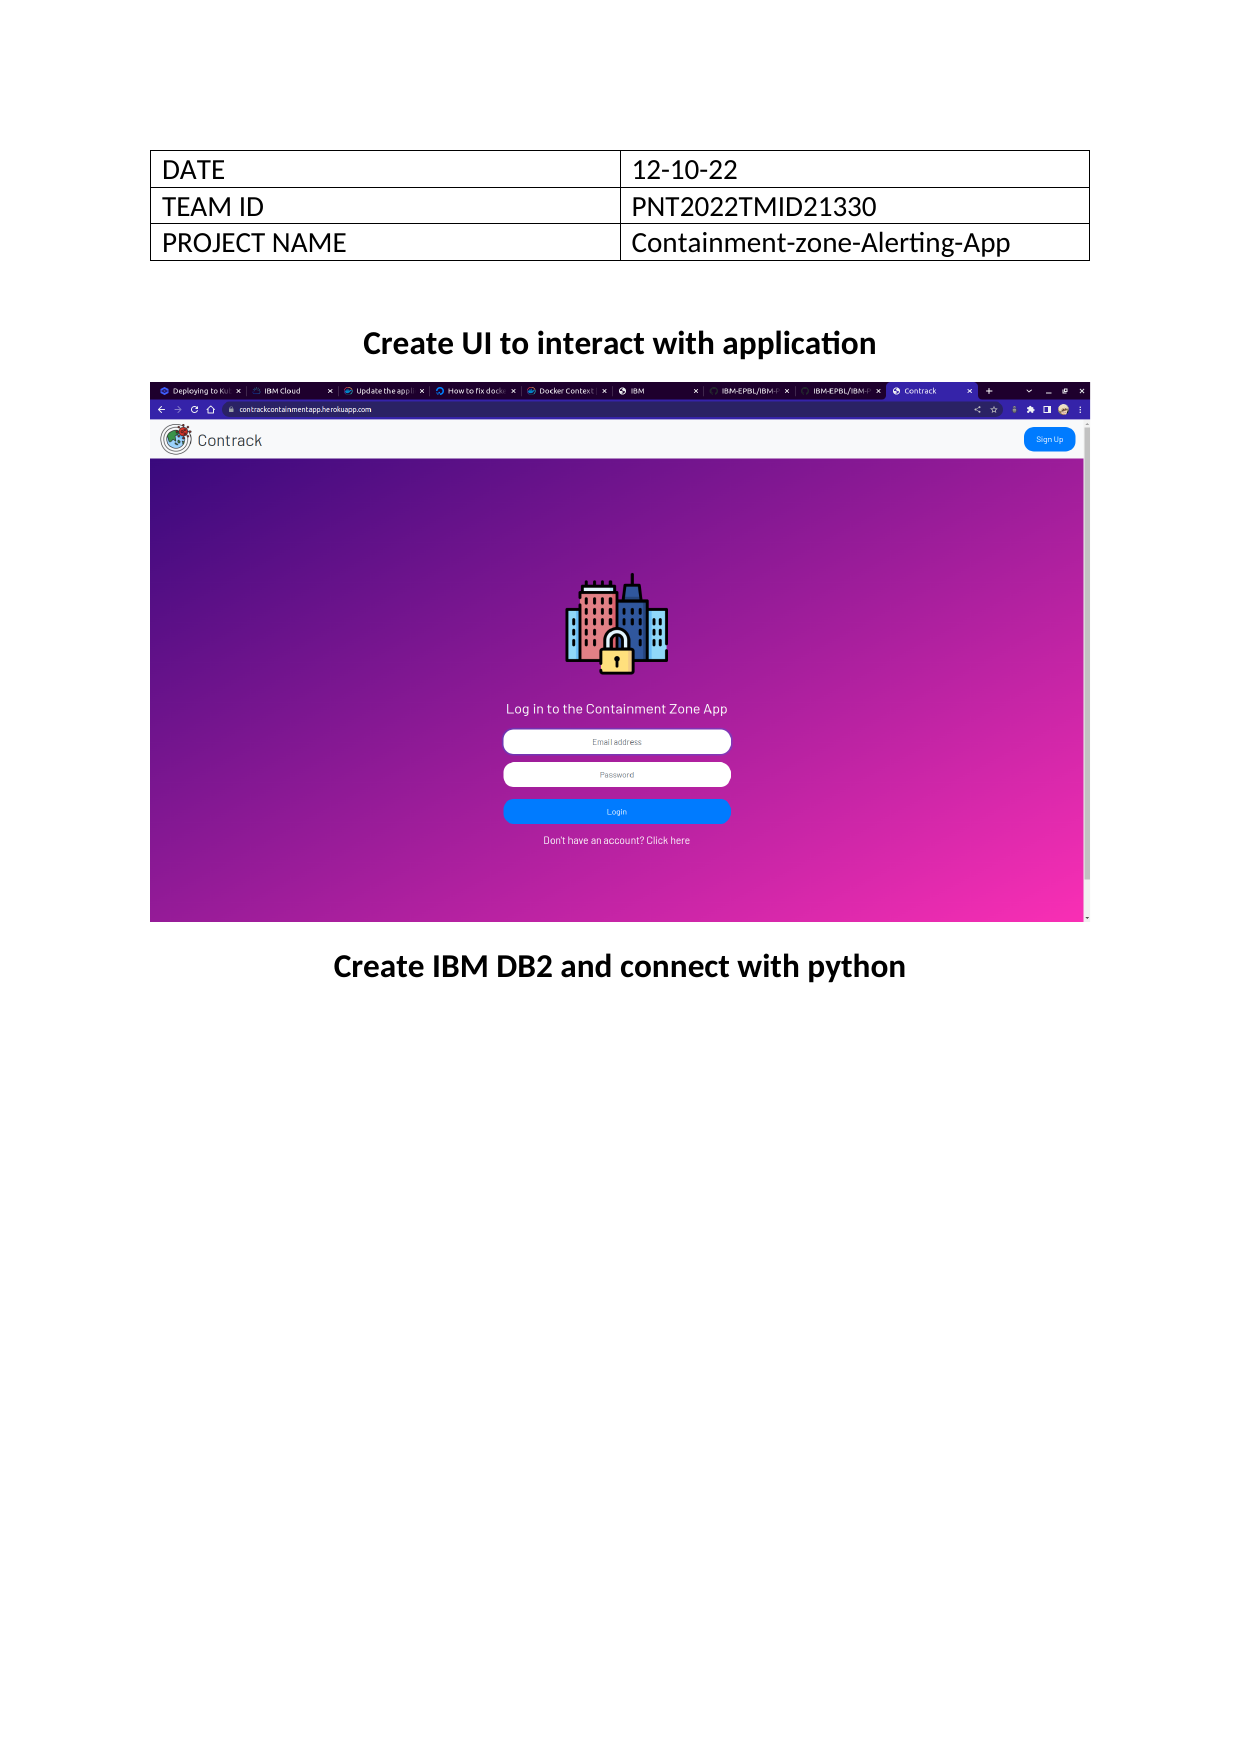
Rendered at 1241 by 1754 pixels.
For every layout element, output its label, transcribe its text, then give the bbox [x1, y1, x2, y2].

text Create UI to interact with application [150, 322, 1090, 362]
text Create IBM DB2 and connect with python [150, 922, 1090, 986]
table_cell PNT2022TMID21330 [621, 188, 1089, 223]
table_cell Containment-zone-Alerting-App [621, 224, 1089, 260]
table_cell PROJECT NAME [151, 224, 620, 260]
table_header DATE [151, 151, 620, 187]
table_header 12-10-22 [621, 151, 1089, 187]
picture [150, 382, 1091, 922]
table_cell TEAM ID [151, 188, 620, 223]
